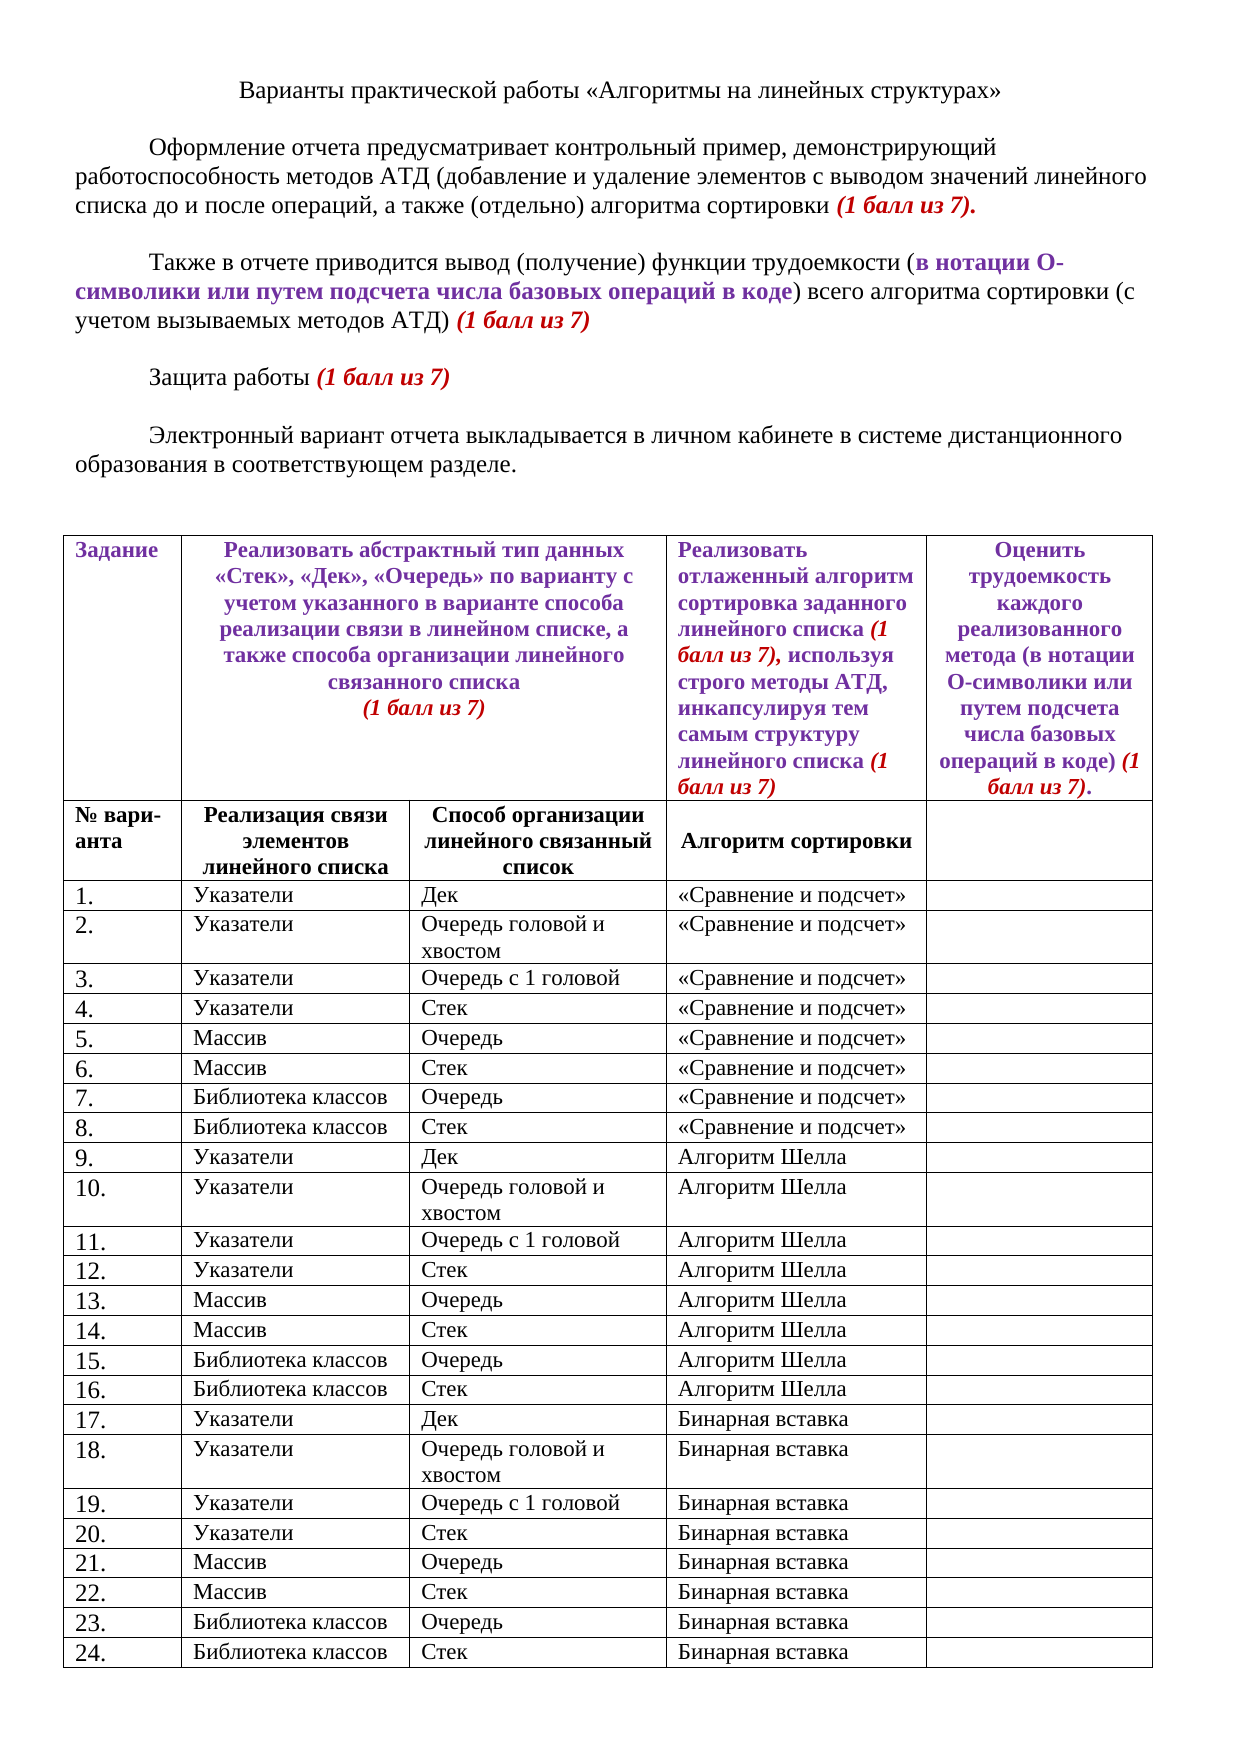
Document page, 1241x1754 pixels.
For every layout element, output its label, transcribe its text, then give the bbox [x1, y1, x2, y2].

table_cell «Сравнение и подсчет» [667, 881, 926, 909]
table_cell Очередь с 1 головой [410, 964, 666, 993]
table_cell [927, 1054, 1152, 1082]
text Варианты практической работы «Алгоритмы на линейных структурах» [75, 75, 1165, 104]
table_cell Бинарная вставка [667, 1549, 926, 1577]
table_cell [64, 1435, 181, 1488]
table_cell [64, 1519, 181, 1547]
table_cell Очередь [410, 1608, 666, 1637]
table_cell «Сравнение и подсчет» [667, 911, 926, 963]
table_cell Очередь головой и хвостом [410, 1173, 666, 1226]
table_cell Алгоритм Шелла [667, 1227, 926, 1255]
table_cell Бинарная вставка [667, 1405, 926, 1434]
table_cell [927, 1024, 1152, 1053]
table_cell Бинарная вставка [667, 1489, 926, 1518]
table_cell [927, 1489, 1152, 1518]
table_cell Стек [410, 994, 666, 1023]
table_cell [64, 1376, 181, 1404]
table_cell Алгоритм Шелла [667, 1143, 926, 1172]
table_cell [927, 1549, 1152, 1577]
table_cell «Сравнение и подсчет» [667, 1113, 926, 1142]
table_cell Массив [182, 1286, 409, 1315]
table_cell [927, 1578, 1152, 1607]
table_cell Дек [410, 1143, 666, 1172]
table_cell [927, 1638, 1152, 1667]
table_cell [927, 911, 1152, 963]
table_cell № вари-анта [64, 801, 181, 880]
table_cell Очередь [410, 1346, 666, 1374]
text Оформление отчета предусматривает контрольный пример, демонстрирующий работоспособность методов АТД (добавление и удаление элементов с выводом значений линейного списка до и после операций, а также (отдельно) алгоритма сортировки (1 балл из 7). [75, 132, 1165, 219]
table_cell [64, 1143, 181, 1172]
table_cell Очередь с 1 головой [410, 1489, 666, 1518]
table_cell [64, 1286, 181, 1315]
table_cell [64, 1549, 181, 1577]
table_cell [64, 964, 181, 993]
table_cell Бинарная вставка [667, 1435, 926, 1488]
table_cell Стек [410, 1316, 666, 1345]
table_cell Массив [182, 1549, 409, 1577]
table_cell [64, 1024, 181, 1053]
table_cell [64, 1489, 181, 1518]
table_cell Указатели [182, 1227, 409, 1255]
table_cell [64, 1054, 181, 1082]
table_cell Библиотека классов [182, 1638, 409, 1667]
table_cell [927, 1346, 1152, 1374]
text Также в отчете приводится вывод (получение) функции трудоемкости (в нотации О-символики или путем подсчета числа базовых операций в коде) всего алгоритма сортировки (с учетом вызываемых методов АТД) (1 балл из 7) [75, 247, 1165, 334]
table_cell Указатели [182, 1519, 409, 1547]
table_cell [64, 1113, 181, 1142]
table_cell Библиотека классов [182, 1113, 409, 1142]
table_cell [64, 911, 181, 963]
table_cell Библиотека классов [182, 1376, 409, 1404]
table_cell [927, 1143, 1152, 1172]
table_cell Алгоритм Шелла [667, 1376, 926, 1404]
text Защита работы (1 балл из 7) [75, 362, 1165, 391]
table_cell [64, 881, 181, 909]
table_cell Способ организации линейного связанный список [410, 801, 666, 880]
table_cell Бинарная вставка [667, 1578, 926, 1607]
table_cell [927, 1227, 1152, 1255]
table_cell Указатели [182, 1435, 409, 1488]
table_cell Алгоритм Шелла [667, 1346, 926, 1374]
table_cell Алгоритм Шелла [667, 1286, 926, 1315]
table_cell Стек [410, 1638, 666, 1667]
table_cell Бинарная вставка [667, 1608, 926, 1637]
table_cell [927, 1608, 1152, 1637]
table_cell [64, 1346, 181, 1374]
table_cell [927, 1376, 1152, 1404]
table_cell [927, 1256, 1152, 1285]
table_cell [64, 1173, 181, 1226]
table_cell Стек [410, 1519, 666, 1547]
table_cell [927, 1084, 1152, 1112]
table_cell [927, 801, 1152, 880]
table_cell [927, 964, 1152, 993]
table_cell Дек [410, 881, 666, 909]
table_cell Указатели [182, 964, 409, 993]
table_cell Бинарная вставка [667, 1638, 926, 1667]
table_cell [64, 1578, 181, 1607]
table_cell Указатели [182, 881, 409, 909]
table_cell Очередь [410, 1549, 666, 1577]
table_cell Массив [182, 1578, 409, 1607]
table_cell [64, 1405, 181, 1434]
table_cell Очередь [410, 1084, 666, 1112]
table_cell «Сравнение и подсчет» [667, 1054, 926, 1082]
text Электронный вариант отчета выкладывается в личном кабинете в системе дистанционного образования в соответствующем разделе. [75, 420, 1165, 477]
table_header Задание [64, 536, 181, 799]
table_cell [64, 1084, 181, 1112]
table_cell [64, 1316, 181, 1345]
table_cell Указатели [182, 994, 409, 1023]
table_cell Очередь головой и хвостом [410, 1435, 666, 1488]
table_cell [927, 1113, 1152, 1142]
table_cell Дек [410, 1405, 666, 1434]
table_cell [64, 994, 181, 1023]
table_cell Указатели [182, 1489, 409, 1518]
table_cell Библиотека классов [182, 1608, 409, 1637]
table_cell «Сравнение и подсчет» [667, 964, 926, 993]
table_cell [927, 994, 1152, 1023]
table_cell Указатели [182, 1143, 409, 1172]
table_cell Стек [410, 1256, 666, 1285]
table_cell Стек [410, 1054, 666, 1082]
table_cell Указатели [182, 1405, 409, 1434]
table_cell [927, 1316, 1152, 1345]
table_cell [64, 1256, 181, 1285]
table_cell Очередь [410, 1024, 666, 1053]
table_cell Алгоритм сортировки [667, 801, 926, 880]
table_cell Указатели [182, 911, 409, 963]
table_cell Очередь с 1 головой [410, 1227, 666, 1255]
table_cell Алгоритм Шелла [667, 1316, 926, 1345]
table_cell Очередь [410, 1286, 666, 1315]
table_cell Указатели [182, 1173, 409, 1226]
table_cell Указатели [182, 1256, 409, 1285]
table_cell [64, 1638, 181, 1667]
table_cell [927, 1173, 1152, 1226]
table_cell Стек [410, 1376, 666, 1404]
table_cell Реализация связи элементов линейного списка [182, 801, 409, 880]
table_cell [64, 1227, 181, 1255]
table_cell Библиотека классов [182, 1346, 409, 1374]
table_cell Очередь головой и хвостом [410, 911, 666, 963]
table_cell Стек [410, 1578, 666, 1607]
table_cell «Сравнение и подсчет» [667, 1024, 926, 1053]
table_header Оценить трудоемкость каждого реализованного метода (в нотации О-символики или путем подсчета числа базовых операций в коде) (1 балл из 7). [927, 536, 1152, 799]
table_cell Алгоритм Шелла [667, 1256, 926, 1285]
table_cell Массив [182, 1316, 409, 1345]
table_cell [927, 881, 1152, 909]
table_cell Массив [182, 1054, 409, 1082]
table_cell [927, 1435, 1152, 1488]
table_cell Бинарная вставка [667, 1519, 926, 1547]
table_cell [927, 1405, 1152, 1434]
table_cell Массив [182, 1024, 409, 1053]
table_cell [927, 1286, 1152, 1315]
table_cell Стек [410, 1113, 666, 1142]
table_cell «Сравнение и подсчет» [667, 1084, 926, 1112]
table_cell [64, 1608, 181, 1637]
table_header Реализовать абстрактный тип данных «Стек», «Дек», «Очередь» по варианту с учетом указанного в варианте способа реализации связи в линейном списке, а также способа организации линейного связанного списка (1 балл из 7) [182, 536, 666, 799]
table_header Реализовать отлаженный алгоритм сортировка заданного линейного списка (1 балл из 7), используя строго методы АТД, инкапсулируя тем самым структуру линейного списка (1 балл из 7) [667, 536, 926, 799]
table_cell Библиотека классов [182, 1084, 409, 1112]
table_cell Алгоритм Шелла [667, 1173, 926, 1226]
table_cell [927, 1519, 1152, 1547]
table_cell «Сравнение и подсчет» [667, 994, 926, 1023]
